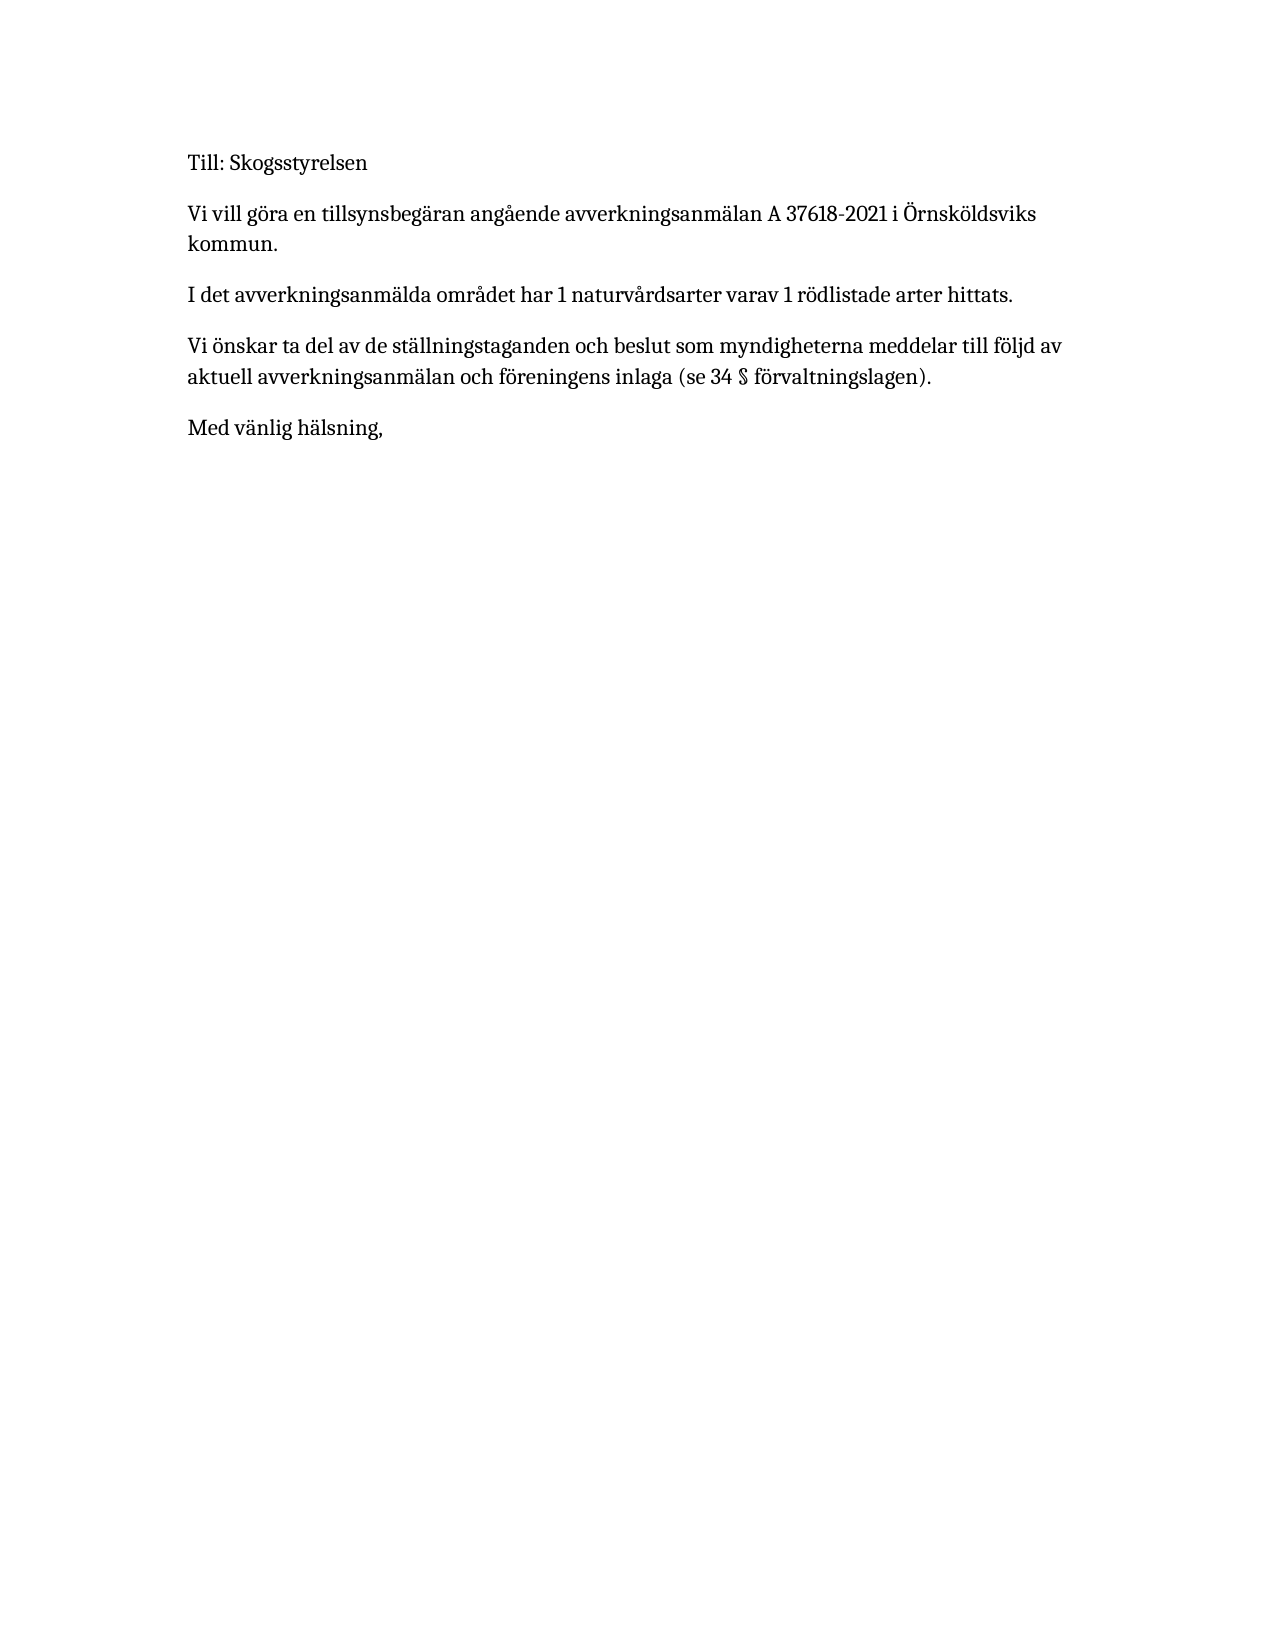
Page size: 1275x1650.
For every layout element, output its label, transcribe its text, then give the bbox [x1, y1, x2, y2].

text Med vänlig hälsning, [187, 414, 1087, 471]
text Vi vill göra en tillsynsbegäran angående avverkningsanmälan A 37618-2021 i Örnsköldsviks kommun. [187, 201, 1087, 258]
text I det avverkningsanmälda området har 1 naturvårdsarter varav 1 rödlistade arter hittats. [187, 282, 1087, 309]
text Vi önskar ta del av de ställningstaganden och beslut som myndigheterna meddelar till följd av aktuell avverkningsanmälan och föreningens inlaga (se 34 § förvaltningslagen). [187, 333, 1087, 390]
text Till: Skogsstyrelsen [187, 150, 1087, 176]
